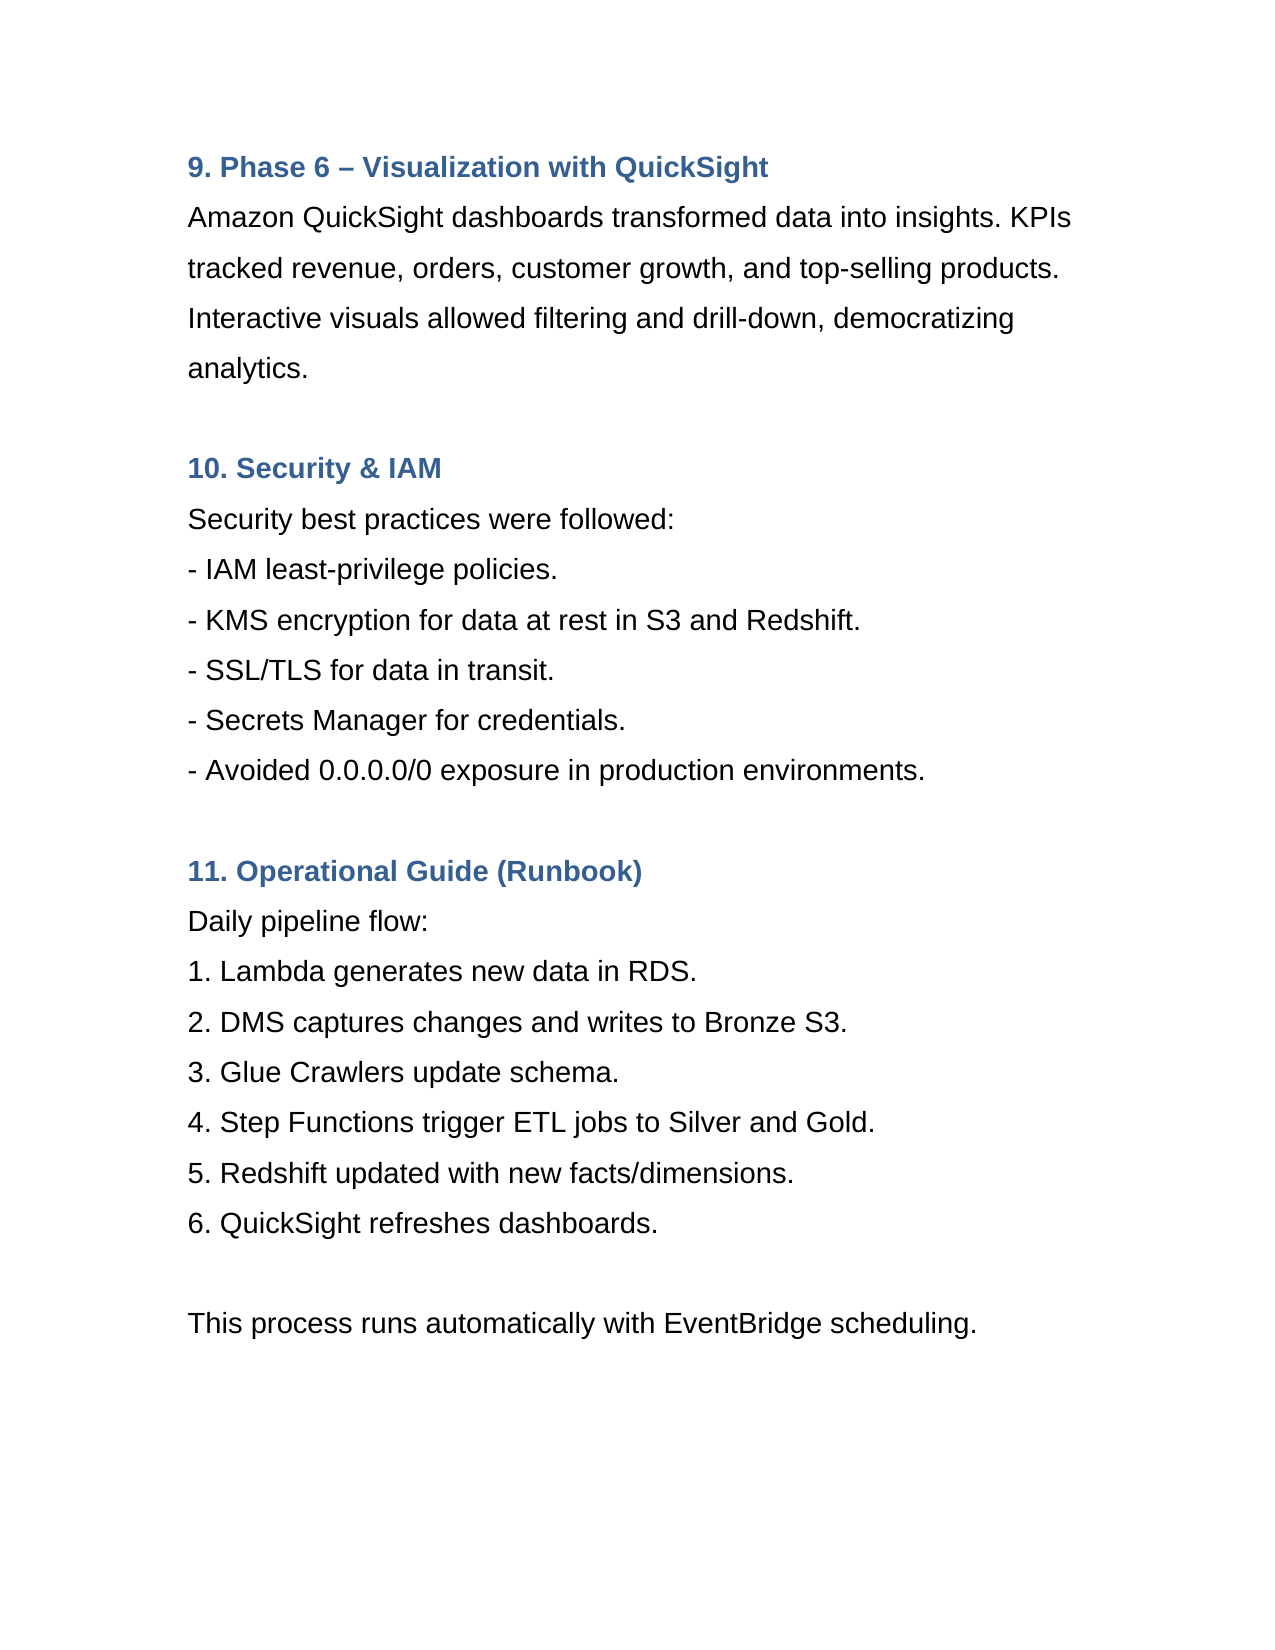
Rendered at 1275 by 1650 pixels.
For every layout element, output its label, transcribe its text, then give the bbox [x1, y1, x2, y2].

text Amazon QuickSight dashboards transformed data into insights. KPIs tracked revenue, orders, customer growth, and top-selling products. Interactive visuals allowed filtering and drill-down, democratizing analytics. [187, 200, 1087, 385]
text Daily pipeline flow: 1. Lambda generates new data in RDS. 2. DMS captures changes and writes to Bronze S3. 3. Glue Crawlers update schema. 4. Step Functions trigger ETL jobs to Silver and Gold. 5. Redshift updated with new facts/dimensions. 6. QuickSight refreshes dashboards. This process runs automatically with EventBridge scheduling. [187, 904, 1087, 1340]
text Security best practices were followed: - IAM least-privilege policies. - KMS encryption for data at rest in S3 and Redshift. - SSL/TLS for data in transit. - Secrets Manager for credentials. - Avoided 0.0.0.0/0 exposure in production environments. [187, 502, 1087, 787]
subtitle 10. Security & IAM [187, 452, 1087, 485]
subtitle 9. Phase 6 – Visualization with QuickSight [187, 150, 1087, 183]
subtitle 11. Operational Guide (Runbook) [187, 854, 1087, 887]
